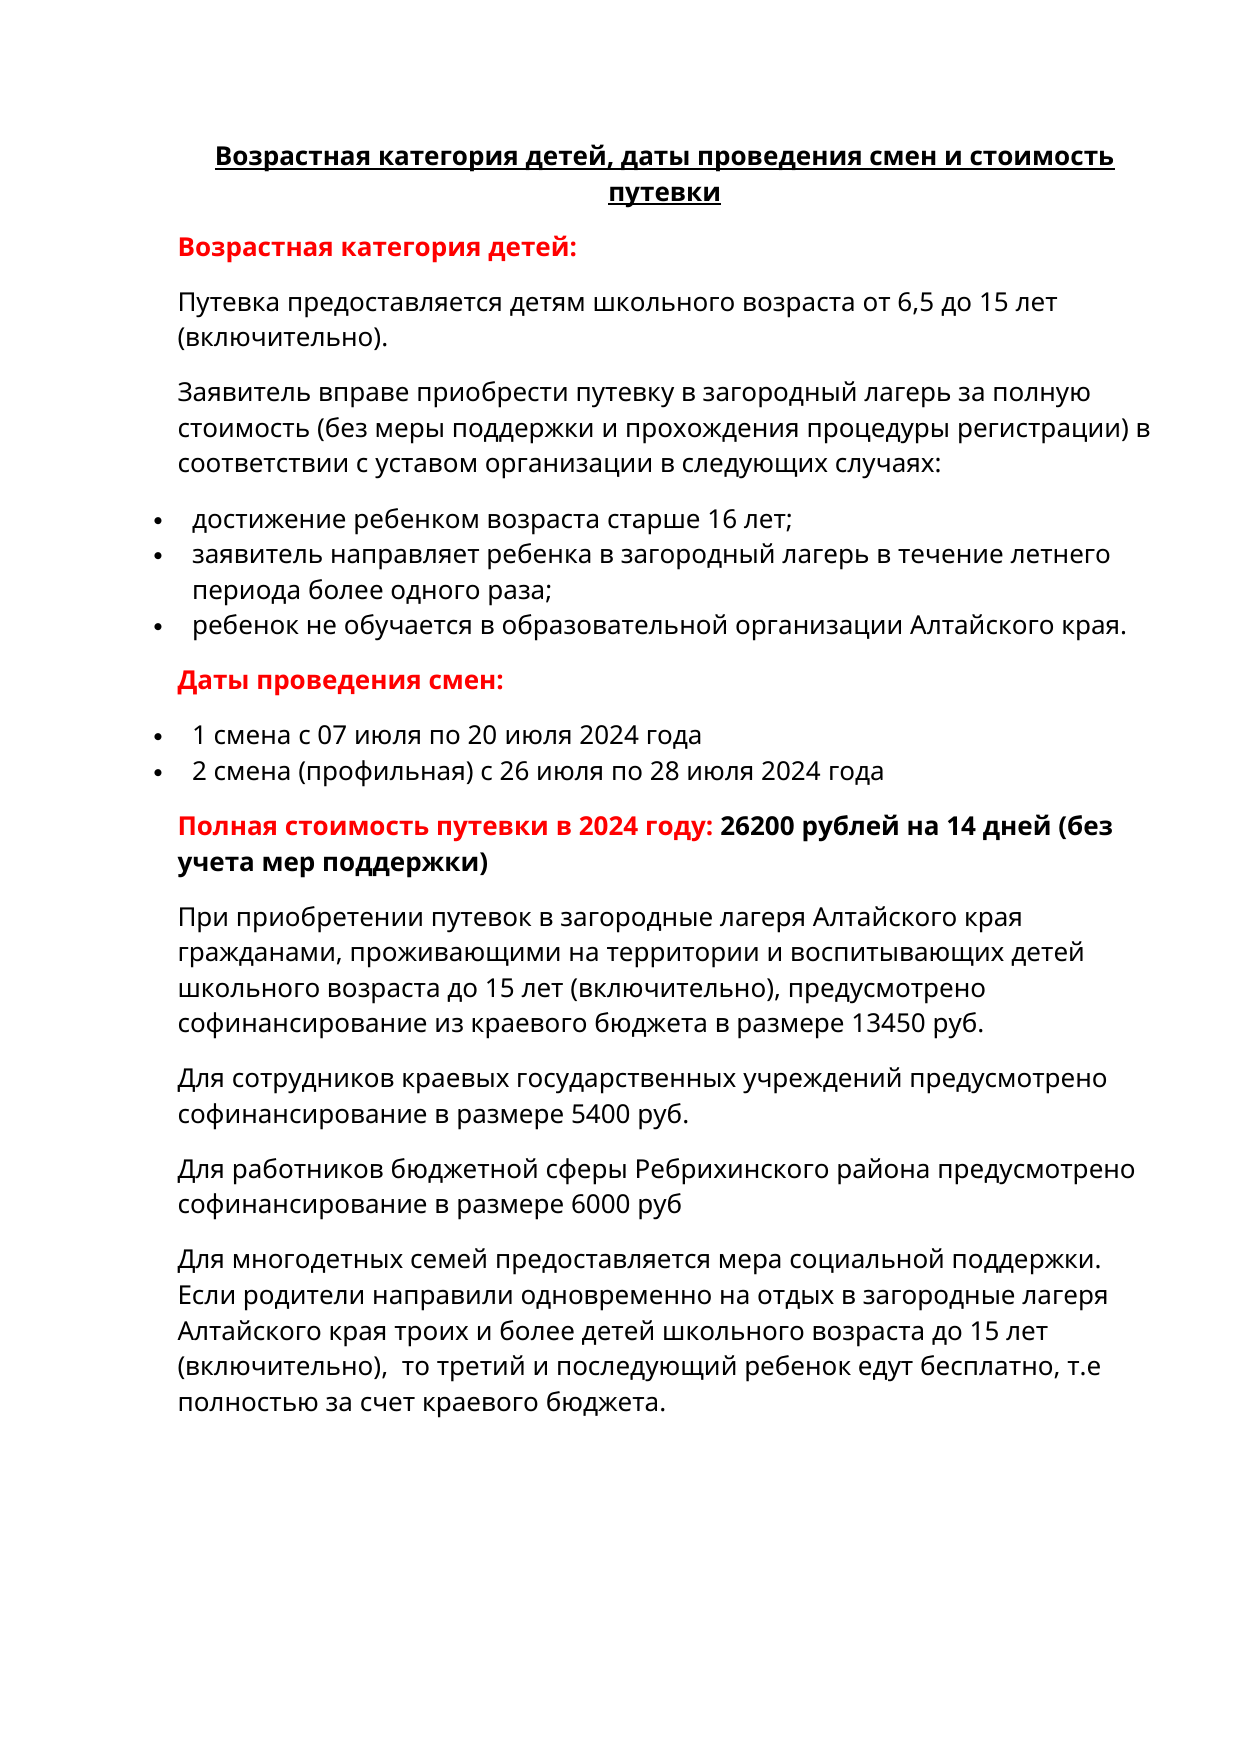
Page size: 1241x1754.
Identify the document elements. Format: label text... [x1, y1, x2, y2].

list заявитель направляет ребенка в загородный лагерь в течение летнего периода более одного раза; [154, 536, 1152, 607]
text Для сотрудников краевых государственных учреждений предусмотрено софинансирование в размере 5400 руб. [177, 1060, 1152, 1131]
text Возрастная категория детей: [177, 228, 1152, 264]
text При приобретении путевок в загородные лагеря Алтайского края гражданами, проживающими на территории и воспитывающих детей школьного возраста до 15 лет (включительно), предусмотрено софинансирование из краевого бюджета в размере 13450 руб. [177, 898, 1152, 1040]
list достижение ребенком возраста старше 16 лет; [154, 500, 1152, 536]
text Заявитель вправе приобрести путевку в загородный лагерь за полную стоимость (без меры поддержки и прохождения процедуры регистрации) в соответствии с уставом организации в следующих случаях: [177, 374, 1152, 481]
text Для работников бюджетной сферы Ребрихинского района предусмотрено софинансирование в размере 6000 руб [177, 1151, 1152, 1222]
text Путевка предоставляется детям школьного возраста от 6,5 до 15 лет (включительно). [177, 283, 1152, 354]
list ребенок не обучается в образовательной организации Алтайского края. [154, 607, 1152, 642]
text Возрастная категория детей, даты проведения смен и стоимость путевки [177, 138, 1152, 209]
text Для многодетных семей предоставляется мера социальной поддержки. Если родители направили одновременно на отдых в загородные лагеря Алтайского края троих и более детей школьного возраста до 15 лет (включительно), то третий и последующий ребенок едут бесплатно, т.е полностью за счет краевого бюджета. [177, 1241, 1152, 1419]
text Даты проведения смен: [177, 662, 1152, 697]
list 2 смена (профильная) с 26 июля по 28 июля 2024 года [154, 752, 1152, 788]
list 1 смена с 07 июля по 20 июля 2024 года [154, 717, 1152, 752]
text Полная стоимость путевки в 2024 году: 26200 рублей на 14 дней (без учета мер поддержки) [177, 808, 1152, 879]
